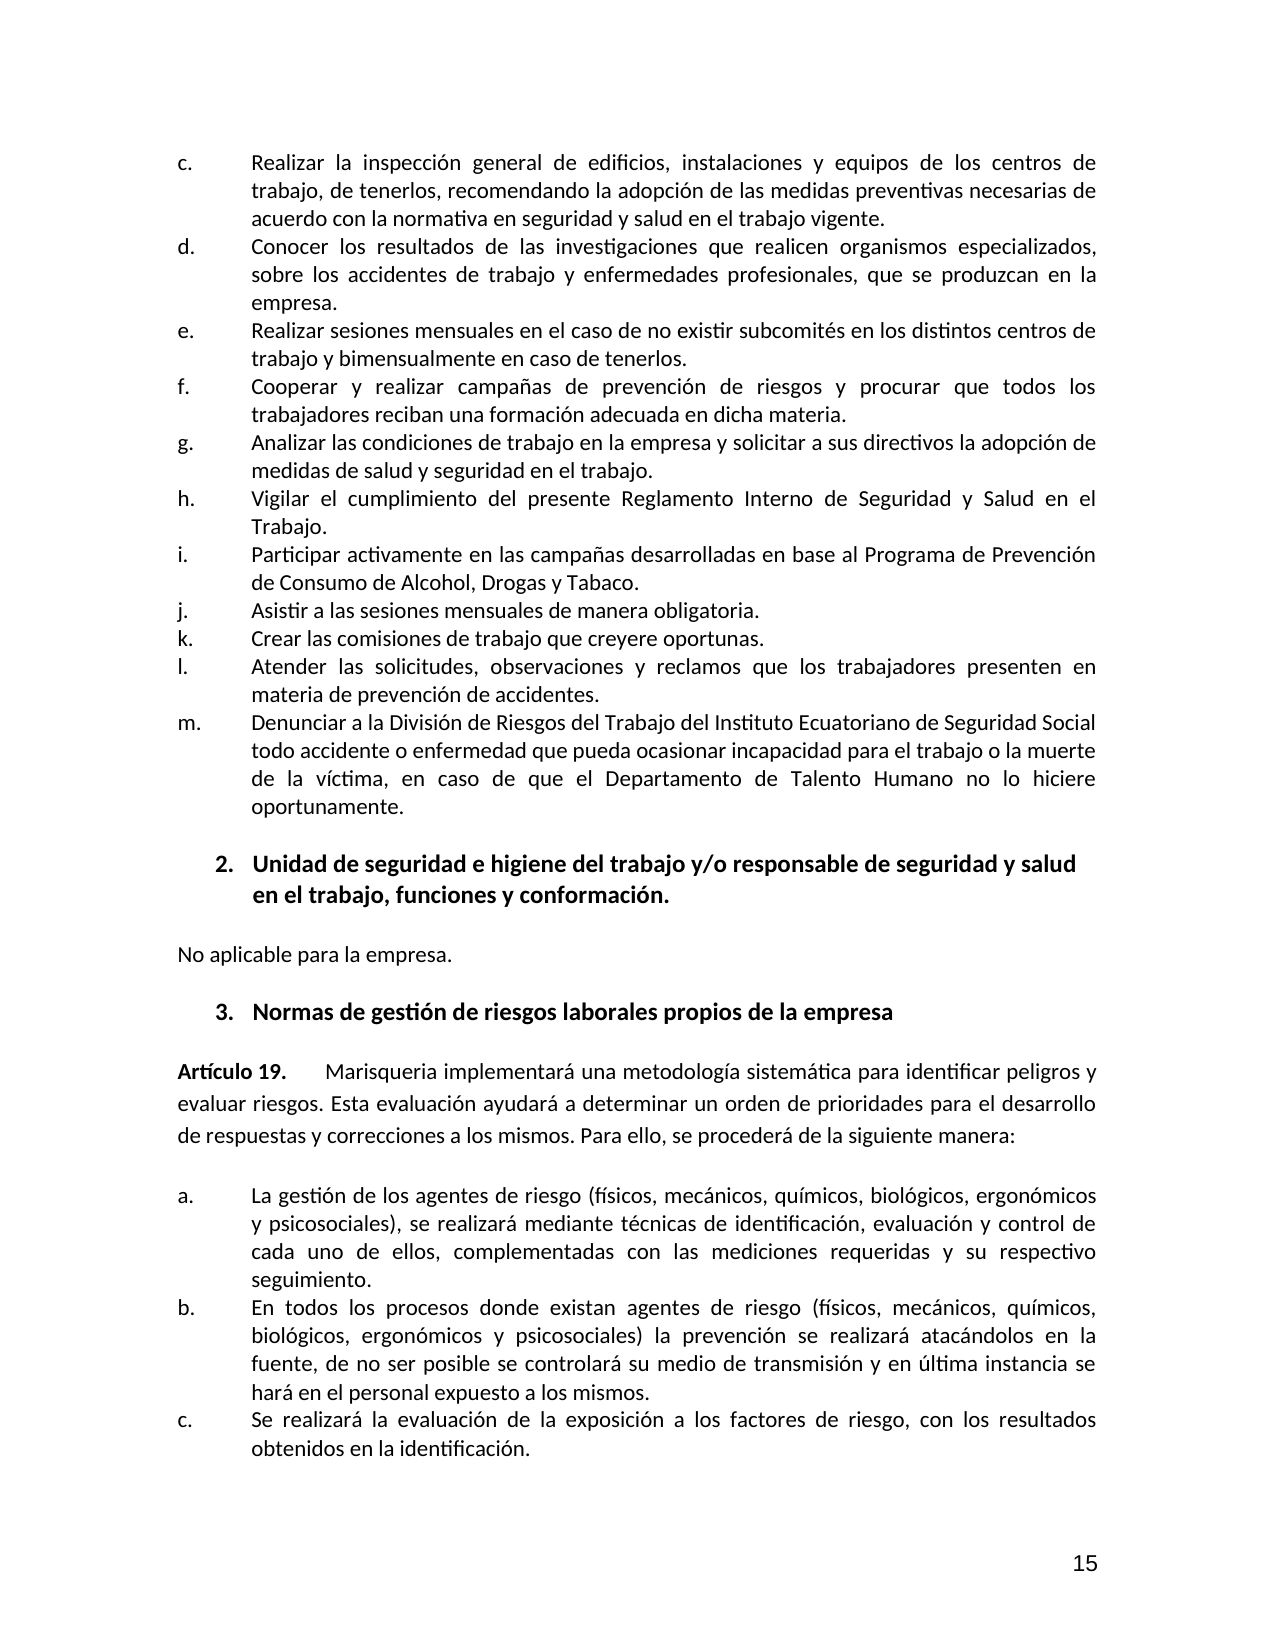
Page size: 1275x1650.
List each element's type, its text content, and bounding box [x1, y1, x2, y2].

text k. Crear las comisiones de trabajo que creyere oportunas. [177, 624, 1098, 652]
text m. Denunciar a la División de Riesgos del Trabajo del Instituto Ecuatoriano de Seguridad Social todo accidente o enfermedad que pueda ocasionar incapacidad para el trabajo o la muerte de la víctima, en caso de que el Departamento de Talento Humano no lo hiciere oportunamente. [177, 708, 1098, 820]
text g. Analizar las condiciones de trabajo en la empresa y solicitar a sus directivos la adopción de medidas de salud y seguridad en el trabajo. [177, 428, 1098, 484]
text f. Cooperar y realizar campañas de prevención de riesgos y procurar que todos los trabajadores reciban una formación adecuada en dicha materia. [177, 372, 1098, 428]
text c. Realizar la inspección general de edificios, instalaciones y equipos de los centros de trabajo, de tenerlos, recomendando la adopción de las medidas preventivas necesarias de acuerdo con la normativa en seguridad y salud en el trabajo vigente. [177, 148, 1098, 232]
text No aplicable para la empresa. [177, 940, 1098, 968]
text l. Atender las solicitudes, observaciones y reclamos que los trabajadores presenten en materia de prevención de accidentes. [177, 652, 1098, 708]
subtitle Unidad de seguridad e higiene del trabajo y/o responsable de seguridad y salud en el trabajo, funciones y conformación. [215, 848, 1098, 909]
text j. Asistir a las sesiones mensuales de manera obligatoria. [177, 596, 1098, 624]
text h. Vigilar el cumplimiento del presente Reglamento Interno de Seguridad y Salud en el Trabajo. [177, 484, 1098, 540]
subtitle Normas de gestión de riesgos laborales propios de la empresa [215, 996, 1098, 1026]
text c. Se realizará la evaluación de la exposición a los factores de riesgo, con los resultados obtenidos en la identificación. [177, 1406, 1098, 1462]
text d. Conocer los resultados de las investigaciones que realicen organismos especializados, sobre los accidentes de trabajo y enfermedades profesionales, que se produzcan en la empresa. [177, 232, 1098, 316]
text e. Realizar sesiones mensuales en el caso de no existir subcomités en los distintos centros de trabajo y bimensualmente en caso de tenerlos. [177, 316, 1098, 372]
text a. La gestión de los agentes de riesgo (físicos, mecánicos, químicos, biológicos, ergonómicos y psicosociales), se realizará mediante técnicas de identificación, evaluación y control de cada uno de ellos, complementadas con las mediciones requeridas y su respectivo seguimiento. [177, 1181, 1098, 1293]
text b. En todos los procesos donde existan agentes de riesgo (físicos, mecánicos, químicos, biológicos, ergonómicos y psicosociales) la prevención se realizará atacándolos en la fuente, de no ser posible se controlará su medio de transmisión y en última instancia se hará en el personal expuesto a los mismos. [177, 1293, 1098, 1406]
text Marisqueria implementará una metodología sistemática para identificar peligros y evaluar riesgos. Esta evaluación ayudará a determinar un orden de prioridades para el desarrollo de respuestas y correcciones a los mismos. Para ello, se procederá de la siguiente manera: [177, 1057, 1098, 1149]
text i. Participar activamente en las campañas desarrolladas en base al Programa de Prevención de Consumo de Alcohol, Drogas y Tabaco. [177, 540, 1098, 596]
